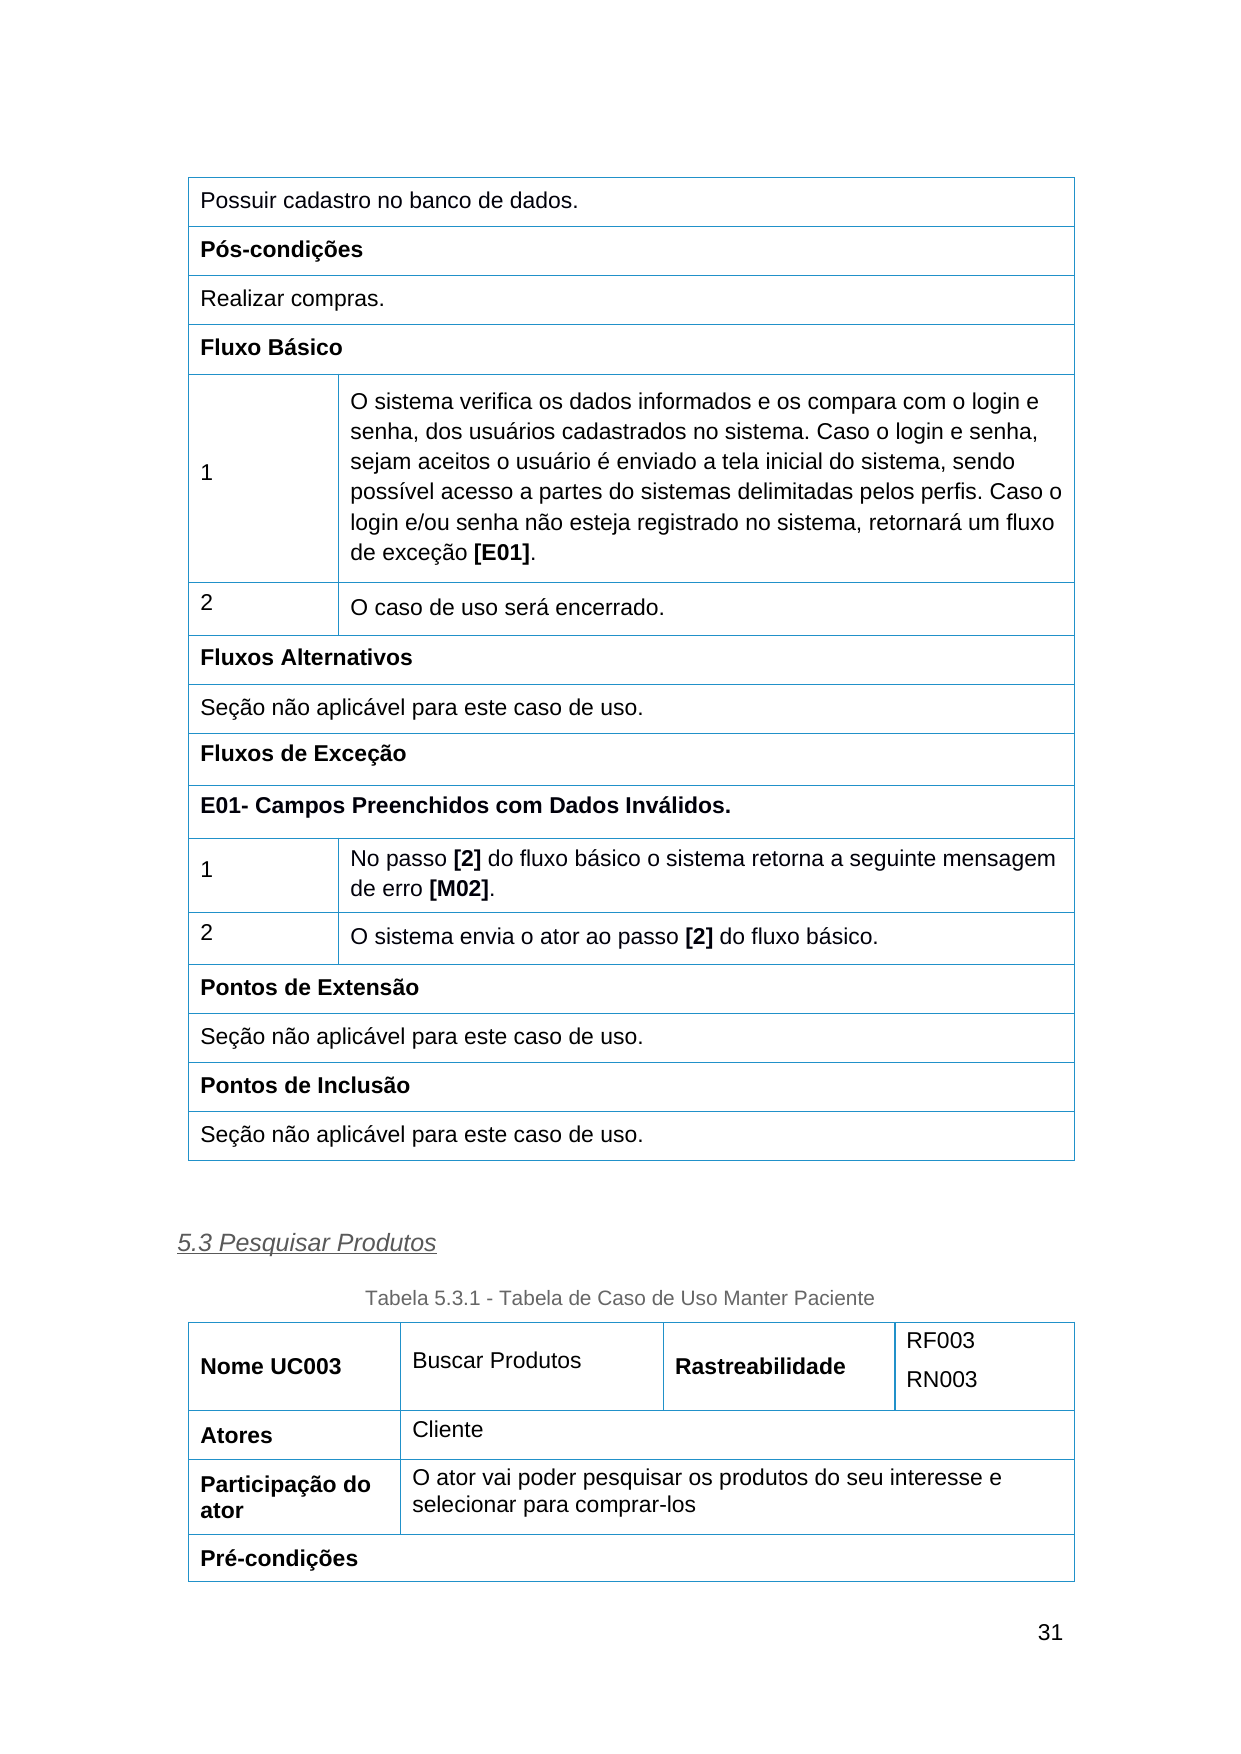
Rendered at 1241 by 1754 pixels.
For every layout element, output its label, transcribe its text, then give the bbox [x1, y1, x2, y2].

table_cell Fluxos de Exceção [189, 734, 1074, 785]
table_cell Seção não aplicável para este caso de uso. [189, 685, 1074, 733]
table_cell O sistema envia o ator ao passo [2] do fluxo básico. [339, 913, 1074, 964]
table_header Nome UC003 [189, 1323, 400, 1410]
table_cell Fluxos Alternativos [189, 636, 1074, 683]
table_cell O sistema verifica os dados informados e os compara com o login e senha, dos usuários cadastrados no sistema. Caso o login e senha, sejam aceitos o usuário é enviado a tela inicial do sistema, sendo possível acesso a partes do sistemas delimitadas pelos perfis. Caso o login e/ou senha não esteja registrado no sistema, retornará um fluxo de exceção [E01]. [339, 375, 1074, 582]
table_cell O ator vai poder pesquisar os produtos do seu interesse e selecionar para comprar-los [401, 1460, 1074, 1534]
table_header RF003 RN003 [896, 1323, 1074, 1410]
table_cell Atores [189, 1411, 400, 1459]
table_cell 2 [189, 583, 338, 634]
table_cell Pontos de Inclusão [189, 1063, 1074, 1111]
table_cell 1 [189, 839, 338, 912]
table_cell Possuir cadastro no banco de dados. [189, 178, 1074, 226]
table_cell Seção não aplicável para este caso de uso. [189, 1112, 1074, 1160]
table_cell Pontos de Extensão [189, 965, 1074, 1013]
subtitle Tabela 5.3.1 - Tabela de Caso de Uso Manter Paciente [177, 1286, 1063, 1310]
table_cell E01- Campos Preenchidos com Dados Inválidos. [189, 786, 1074, 838]
table_cell Pós-condições [189, 227, 1074, 275]
table_cell Participação do ator [189, 1460, 400, 1534]
table_header Buscar Produtos [401, 1323, 663, 1410]
table_cell O caso de uso será encerrado. [339, 583, 1074, 634]
table_cell 2 [189, 913, 338, 964]
table_cell 1 [189, 375, 338, 582]
table_cell Seção não aplicável para este caso de uso. [189, 1014, 1074, 1062]
table_header Rastreabilidade [664, 1323, 894, 1410]
table_cell Cliente [401, 1411, 1074, 1459]
table_cell Pré-condições [189, 1535, 1074, 1581]
table_cell Realizar compras. [189, 276, 1074, 324]
text 5.3 Pesquisar Produtos [177, 1195, 1063, 1256]
table_cell Fluxo Básico [189, 325, 1074, 373]
table_cell No passo [2] do fluxo básico o sistema retorna a seguinte mensagem de erro [M02]. [339, 839, 1074, 912]
